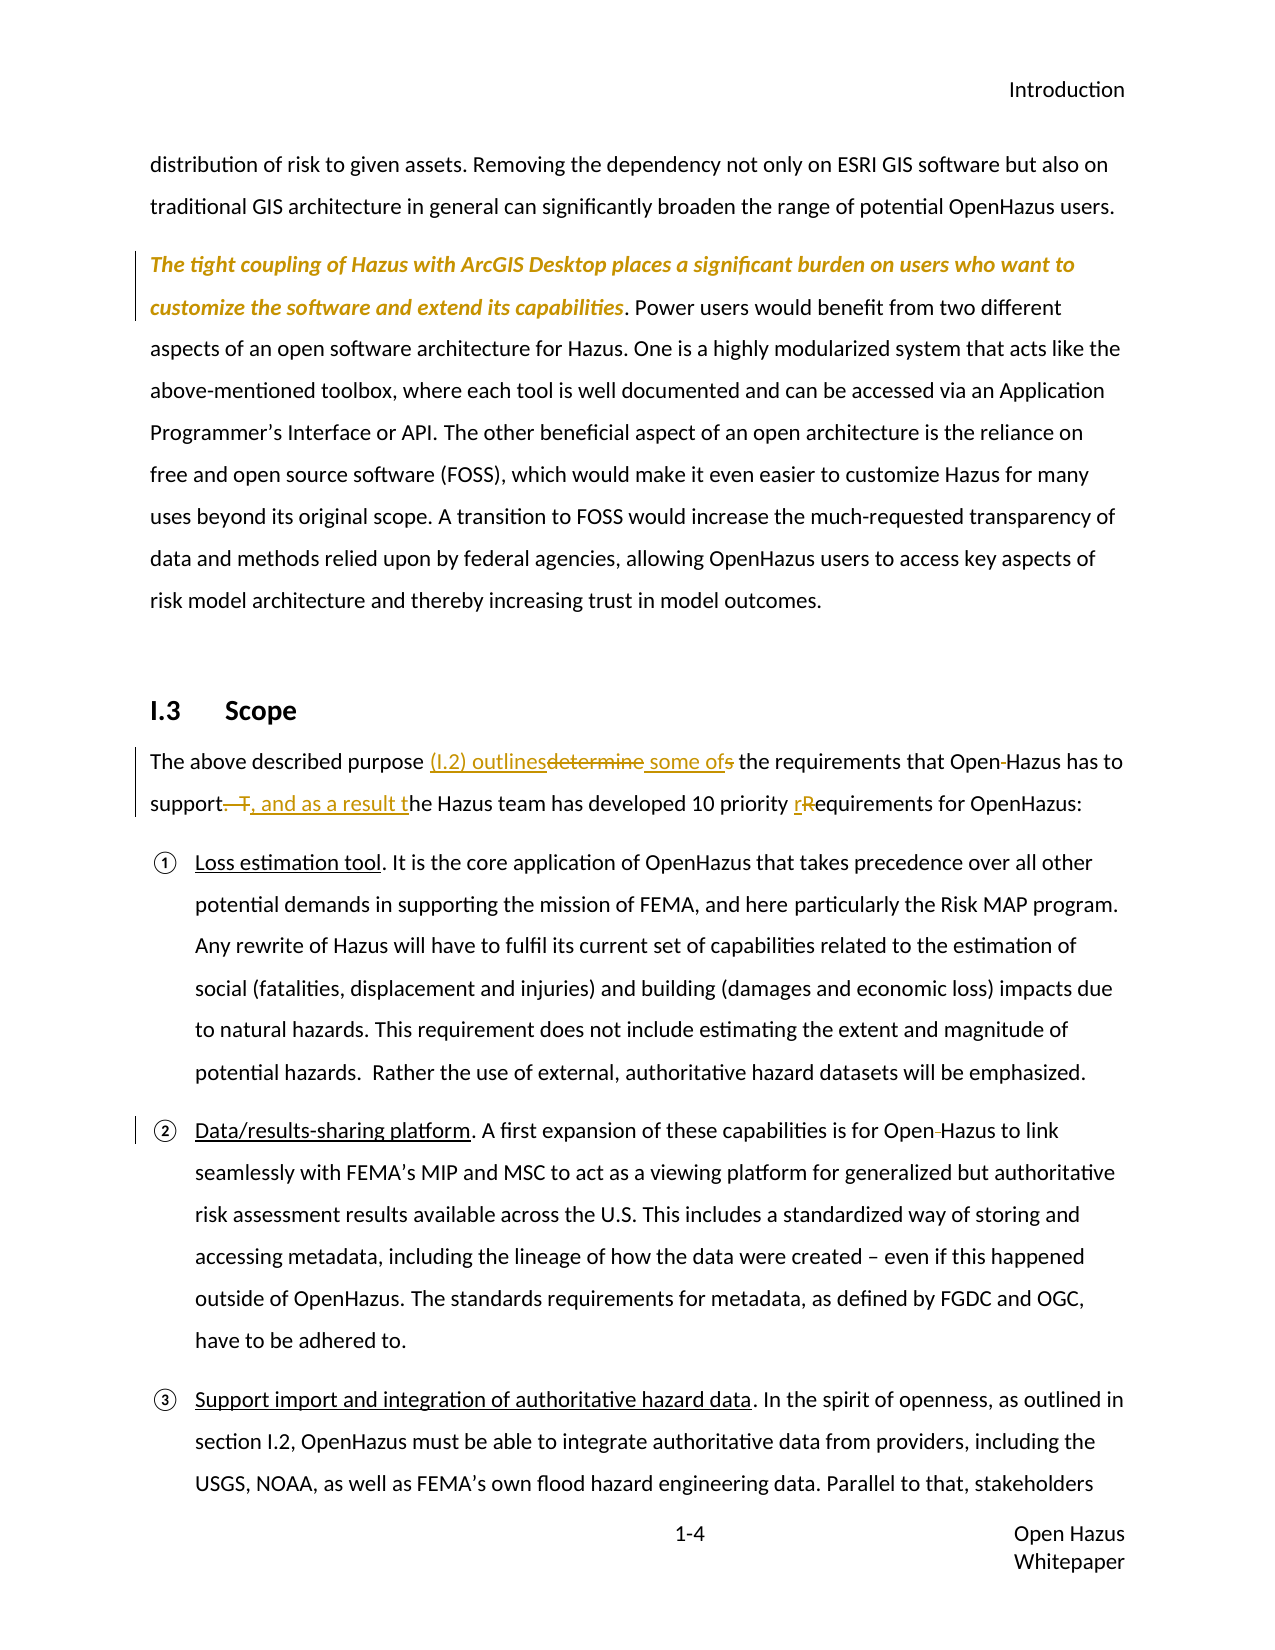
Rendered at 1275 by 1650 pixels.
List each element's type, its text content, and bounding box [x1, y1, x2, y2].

text ② Data/results-sharing platform. A first expansion of these capabilities is for OpenHazus to link seamlessly with FEMA’s MIP and MSC to act as a viewing platform for generalized but authoritative risk assessment results available across the U.S. This includes a standardized way of storing and accessing metadata, including the lineage of how the data were created – even if this happened outside of OpenHazus. The standards requirements for metadata, as defined by FGDC and OGC, have to be adhered to. [150, 1116, 1125, 1354]
text ① Loss estimation tool. It is the core application of OpenHazus that takes precedence over all other potential demands in supporting the mission of FEMA, and here particularly the Risk MAP program. Any rewrite of Hazus will have to fulfil its current set of capabilities related to the estimation of social (fatalities, displacement and injuries) and building (damages and economic loss) impacts due to natural hazards. This requirement does not include estimating the extent and magnitude of potential hazards. Rather the use of external, authoritative hazard datasets will be emphasized. [150, 848, 1125, 1086]
text The above described purpose the requirements that OpenHazus has to supporthe Hazus team has developed 10 priority equirements for OpenHazus: [150, 747, 1125, 817]
text The tight coupling of Hazus with ArcGIS Desktop places a significant burden on users who want to customize the software and extend its capabilities. Power users would benefit from two different aspects of an open software architecture for Hazus. One is a highly modularized system that acts like the above-mentioned toolbox, where each tool is well documented and can be accessed via an Application Programmer’s Interface or API. The other beneficial aspect of an open architecture is the reliance on free and open source software (FOSS), which would make it even easier to customize Hazus for many uses beyond its original scope. A transition to FOSS would increase the much-requested transparency of data and methods relied upon by federal agencies, allowing OpenHazus users to access key aspects of risk model architecture and thereby increasing trust in model outcomes. [150, 251, 1125, 614]
text I.3 Scope [150, 692, 1125, 728]
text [150, 150, 1125, 220]
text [150, 1385, 1125, 1497]
